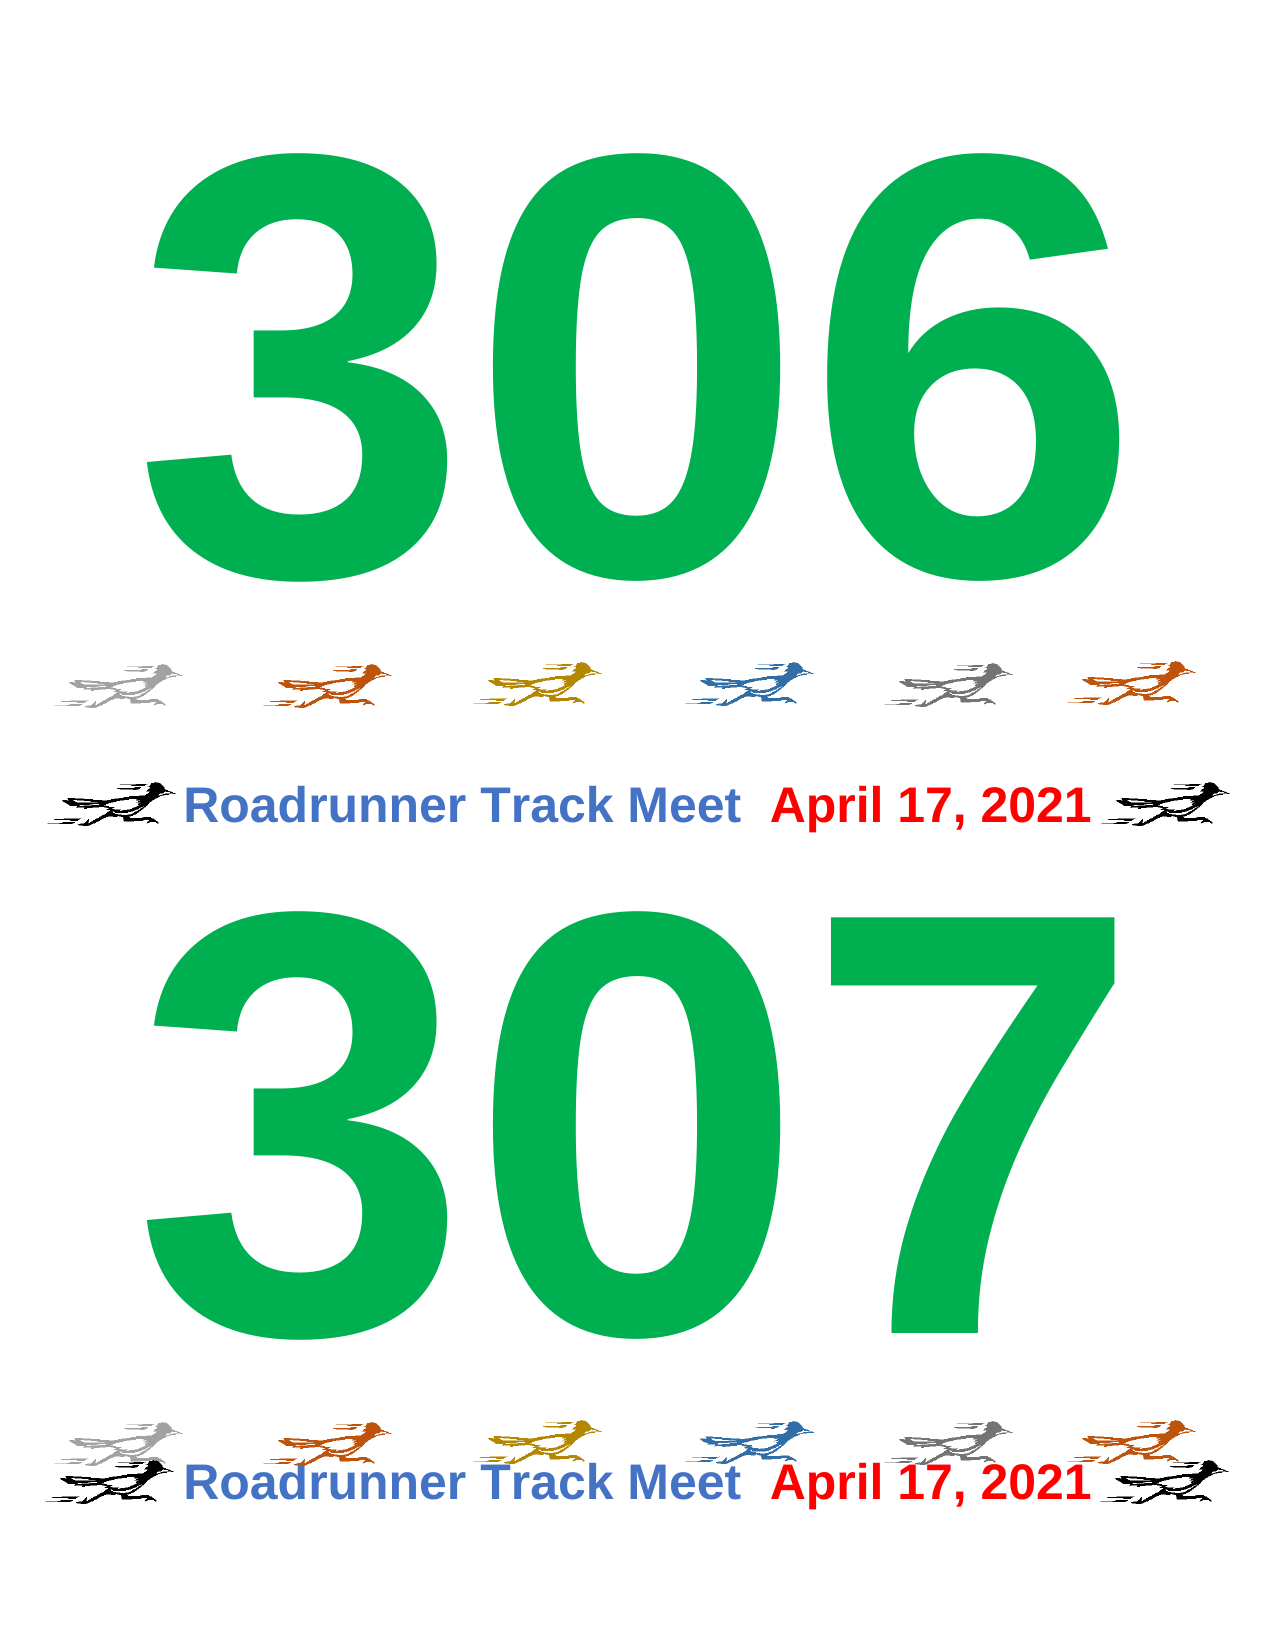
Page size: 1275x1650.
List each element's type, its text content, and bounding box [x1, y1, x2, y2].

text 307 [75, 833, 1200, 1458]
picture [1098, 1458, 1231, 1506]
picture [43, 1458, 176, 1506]
picture [1100, 781, 1232, 828]
text 306 [75, 75, 1200, 700]
text Roadrunner Track Meet April 17, 2021 [75, 1458, 1200, 1510]
picture [45, 780, 178, 828]
text Roadrunner Track Meet April 17, 2021 [75, 782, 1200, 833]
